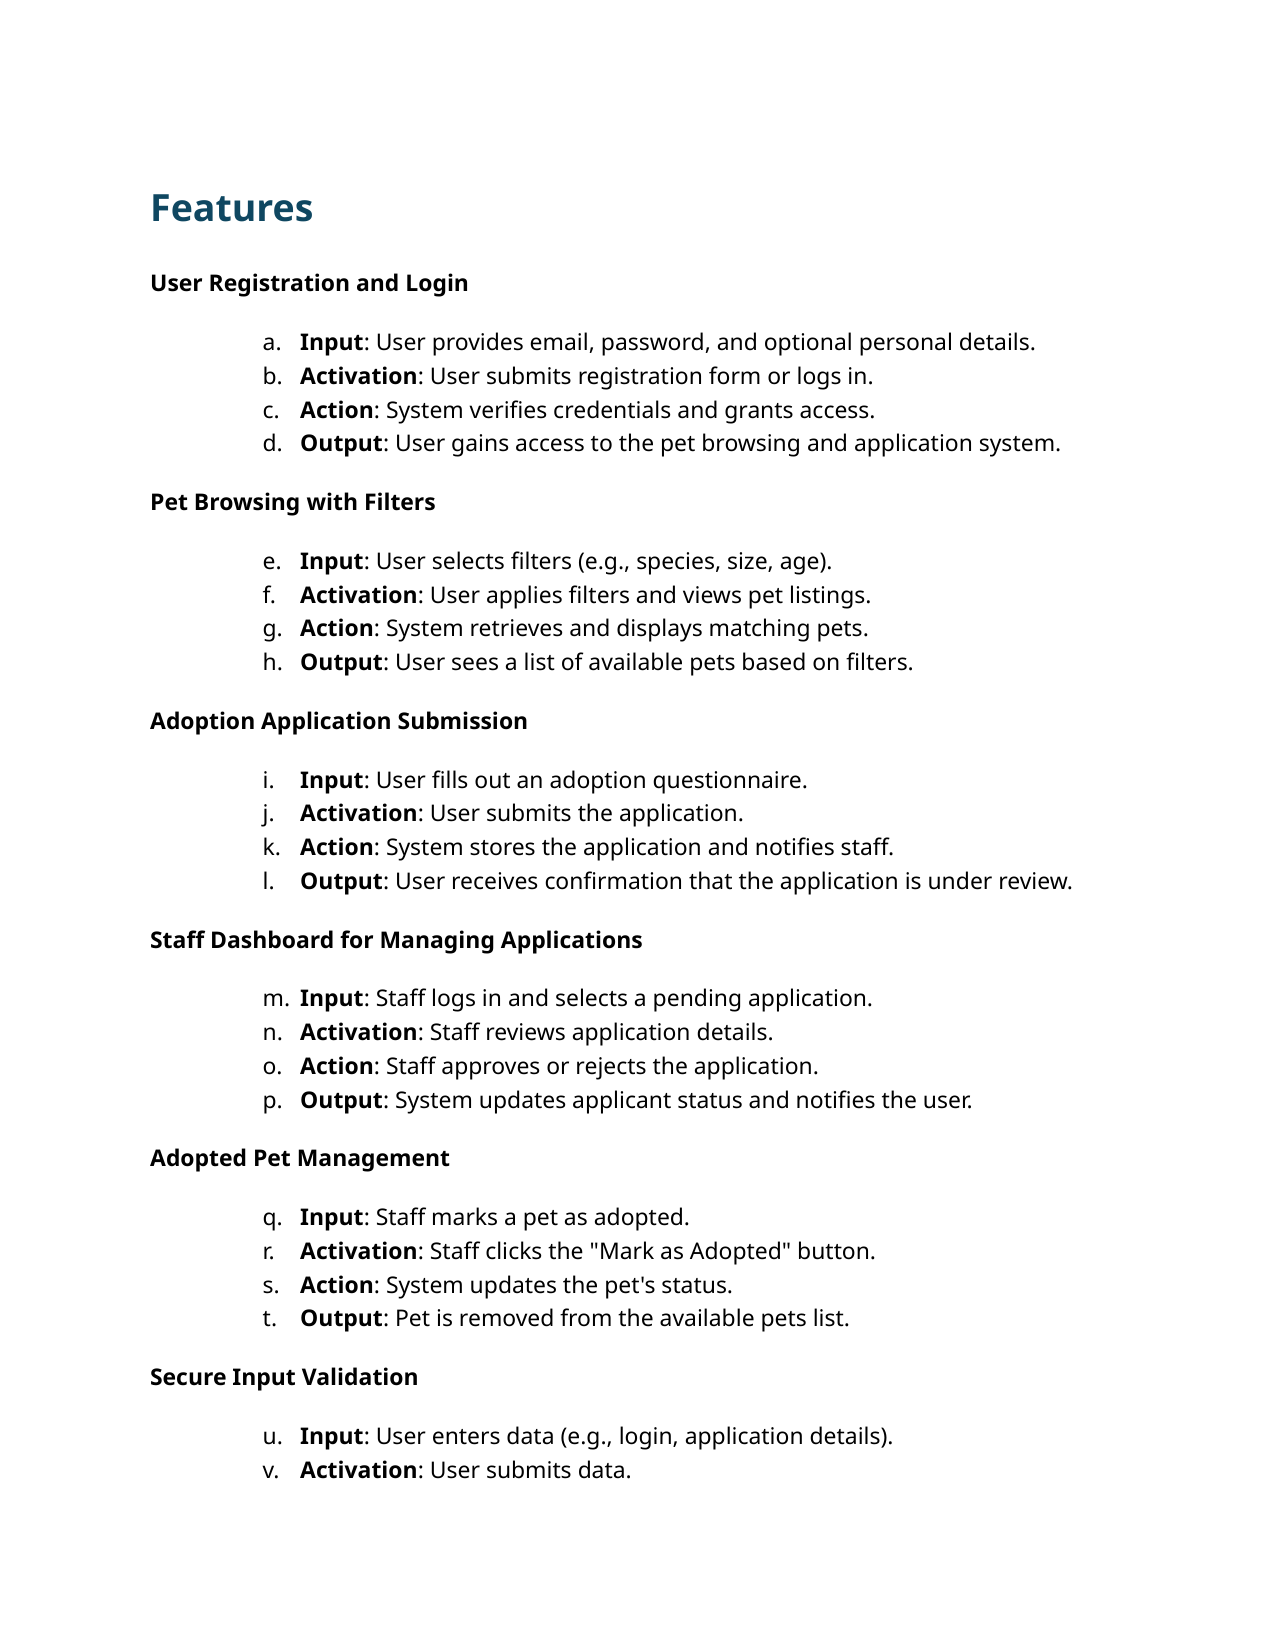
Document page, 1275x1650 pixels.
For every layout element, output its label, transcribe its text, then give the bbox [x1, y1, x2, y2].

list Action: System stores the application and notifies staff. [262, 831, 1125, 862]
list Activation: User submits the application. [262, 797, 1125, 829]
list Output: System updates applicant status and notifies the user. [262, 1084, 1125, 1115]
list Input: User fills out an adoption questionnaire. [262, 764, 1125, 795]
text Adopted Pet Management [150, 1142, 1125, 1174]
text User Registration and Login [150, 267, 1125, 299]
subtitle Features [150, 181, 1125, 232]
list Activation: User submits data. [262, 1454, 1125, 1485]
list Input: Staff marks a pet as adopted. [262, 1201, 1125, 1232]
text Adoption Application Submission [150, 705, 1125, 736]
text Staff Dashboard for Managing Applications [150, 924, 1125, 955]
list Output: User receives confirmation that the application is under review. [262, 865, 1125, 896]
list Input: Staff logs in and selects a pending application. [262, 982, 1125, 1014]
list Output: User gains access to the pet browsing and application system. [262, 427, 1125, 459]
list Activation: Staff clicks the "Mark as Adopted" button. [262, 1235, 1125, 1266]
list Action: System verifies credentials and grants access. [262, 394, 1125, 425]
text Pet Browsing with Filters [150, 486, 1125, 517]
list Action: Staff approves or rejects the application. [262, 1050, 1125, 1081]
list Output: Pet is removed from the available pets list. [262, 1302, 1125, 1334]
list Input: User provides email, password, and optional personal details. [262, 326, 1125, 357]
list Output: User sees a list of available pets based on filters. [262, 646, 1125, 677]
list Activation: Staff reviews application details. [262, 1016, 1125, 1047]
list Action: System retrieves and displays matching pets. [262, 612, 1125, 644]
list Activation: User applies filters and views pet listings. [262, 579, 1125, 610]
list Activation: User submits registration form or logs in. [262, 360, 1125, 391]
list Action: System updates the pet's status. [262, 1269, 1125, 1300]
list Input: User enters data (e.g., login, application details). [262, 1420, 1125, 1451]
list Input: User selects filters (e.g., species, size, age). [262, 545, 1125, 576]
text Secure Input Validation [150, 1361, 1125, 1392]
